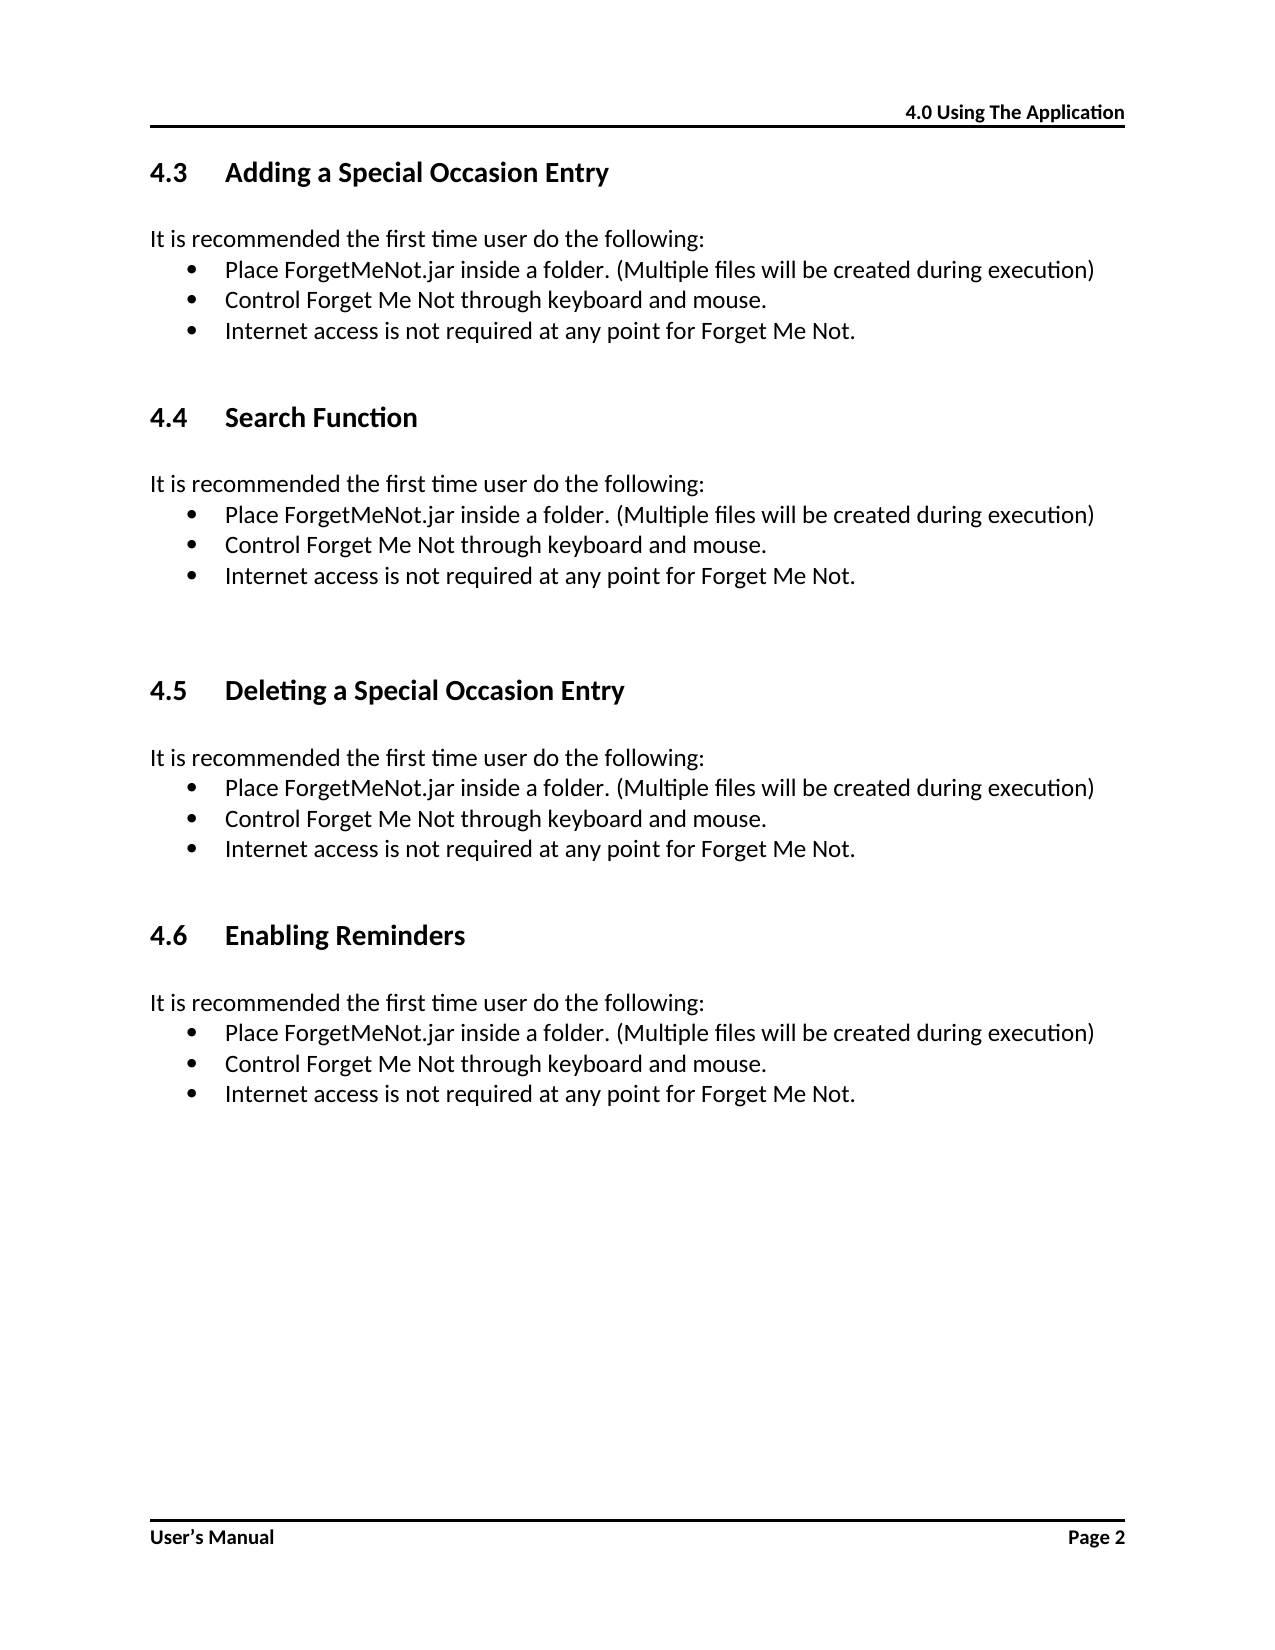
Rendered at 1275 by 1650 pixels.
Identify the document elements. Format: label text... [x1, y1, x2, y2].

text It is recommended the first time user do the following: [150, 469, 1125, 499]
list Place ForgetMeNot.jar inside a folder. (Multiple files will be created during execution) [187, 772, 1125, 803]
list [187, 254, 1125, 285]
text It is recommended the first time user do the following: [150, 987, 1125, 1017]
text It is recommended the first time user do the following: [150, 742, 1125, 772]
subtitle 4.5 Deleting a Special Occasion Entry [150, 672, 1125, 707]
list Place ForgetMeNot.jar inside a folder. (Multiple files will be created during execution) [187, 1017, 1125, 1048]
list Control Forget Me Not through keyboard and mouse. [187, 803, 1125, 833]
subtitle 4.4 Search Function [150, 399, 1125, 434]
subtitle 4.3 Adding a Special Occasion Entry [150, 154, 1125, 189]
list Control Forget Me Not through keyboard and mouse. [187, 285, 1125, 315]
list Control Forget Me Not through keyboard and mouse. [187, 530, 1125, 560]
list Place ForgetMeNot.jar inside a folder. (Multiple files will be created during execution) [187, 499, 1125, 530]
subtitle 4.6 Enabling Reminders [150, 917, 1125, 952]
text It is recommended the first time user do the following: [150, 224, 1125, 254]
list Internet access is not required at any point for Forget Me Not. [187, 833, 1125, 864]
list Internet access is not required at any point for Forget Me Not. [187, 560, 1125, 591]
list Internet access is not required at any point for Forget Me Not. [187, 315, 1125, 346]
list Internet access is not required at any point for Forget Me Not. [187, 1078, 1125, 1109]
list Control Forget Me Not through keyboard and mouse. [187, 1048, 1125, 1078]
